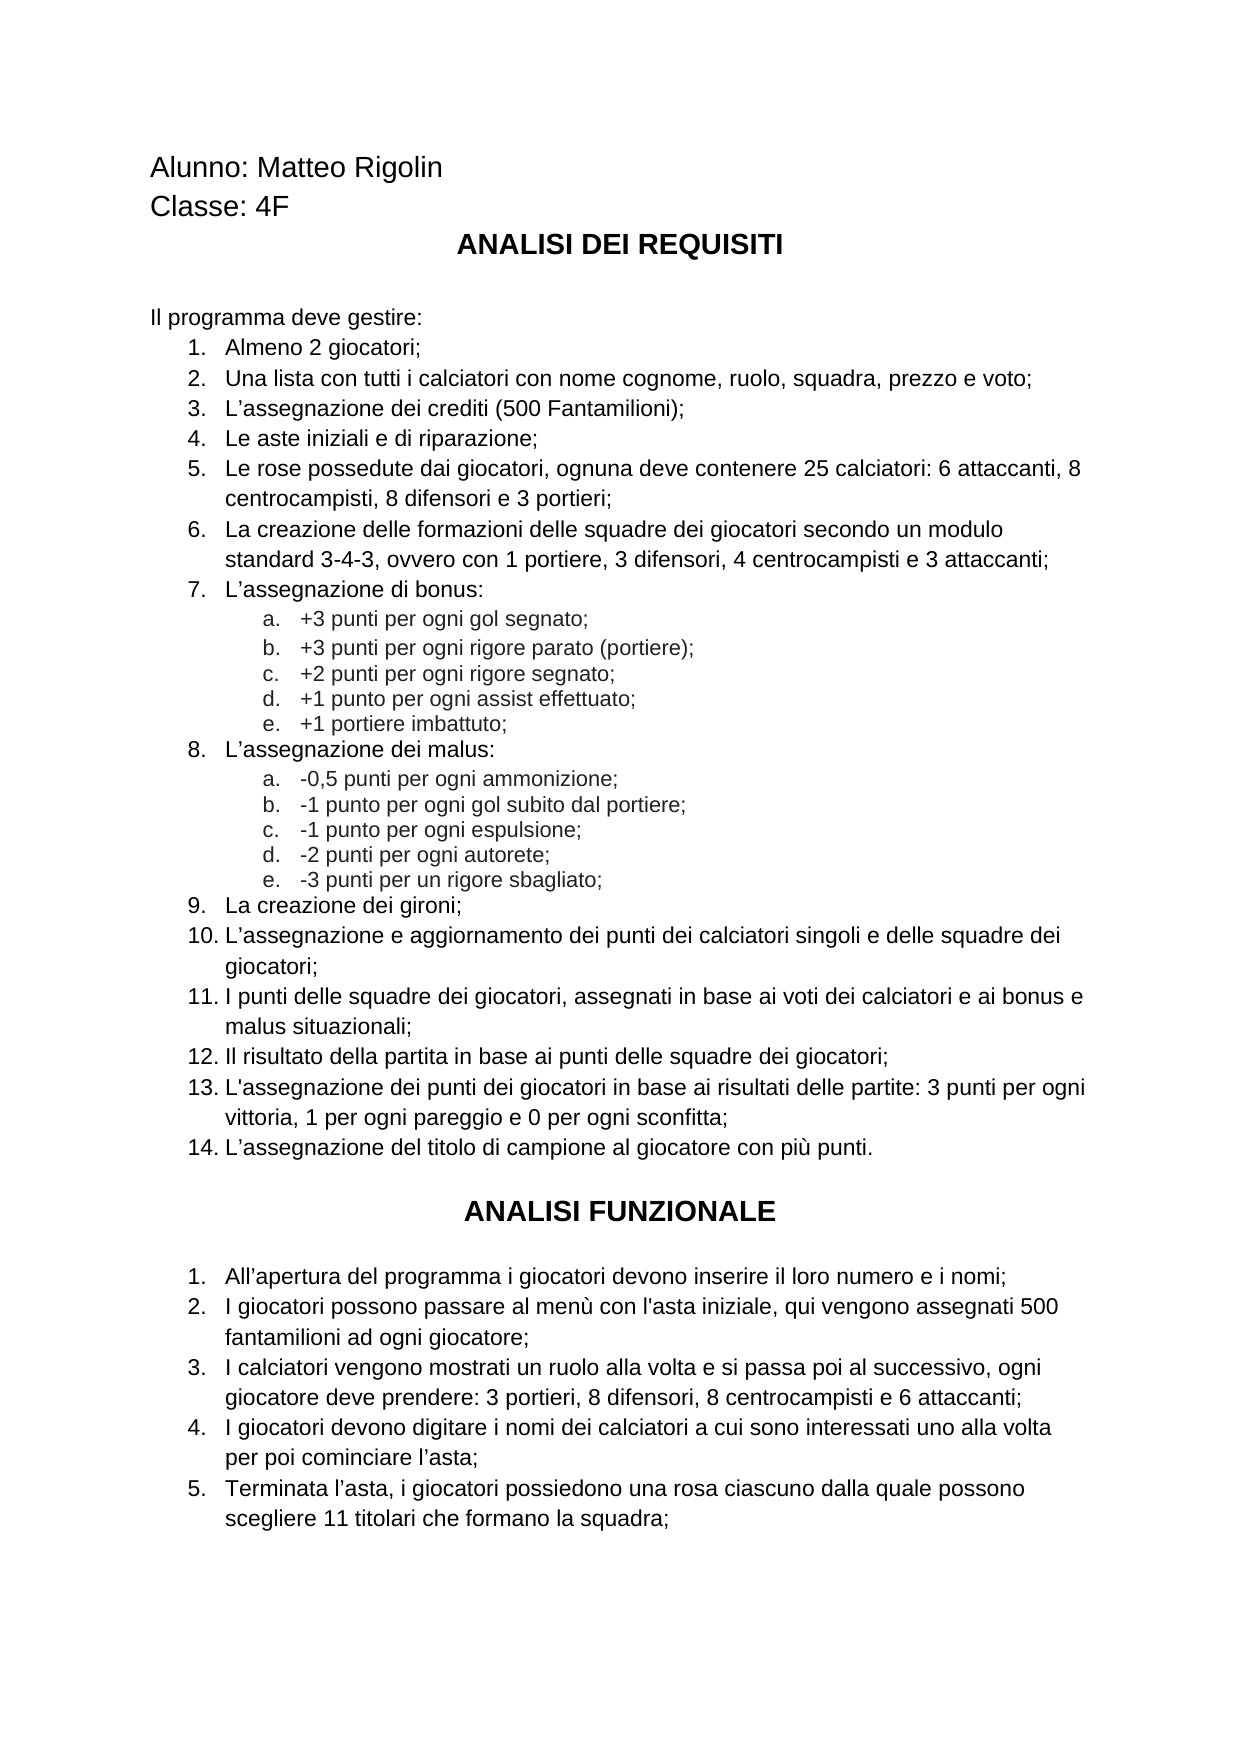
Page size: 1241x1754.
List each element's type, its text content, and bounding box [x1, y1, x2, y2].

text Il programma deve gestire: [150, 304, 1090, 331]
list L'assegnazione dei punti dei giocatori in base ai risultati delle partite: 3 punti per ogni vittoria, 1 per ogni pareggio e 0 per ogni sconfitta; [187, 1073, 1090, 1130]
list L’assegnazione dei malus: [187, 736, 1090, 762]
list -2 punti per ogni autorete; [262, 842, 1090, 867]
list La creazione dei gironi; [187, 892, 1090, 919]
text Alunno: Matteo Rigolin [150, 150, 1090, 183]
list La creazione delle formazioni delle squadre dei giocatori secondo un modulo standard 3-4-3, ovvero con 1 portiere, 3 difensori, 4 centrocampisti e 3 attaccanti; [187, 516, 1090, 572]
list I giocatori devono digitare i nomi dei calciatori a cui sono interessati uno alla volta per poi cominciare l’asta; [187, 1414, 1090, 1471]
list -3 punti per un rigore sbagliato; [262, 867, 1090, 892]
list I punti delle squadre dei giocatori, assegnati in base ai voti dei calciatori e ai bonus e malus situazionali; [187, 983, 1090, 1039]
list +1 punto per ogni assist effettuato; [262, 686, 1090, 711]
list +3 punti per ogni gol segnato; [262, 606, 1090, 631]
list +2 punti per ogni rigore segnato; [262, 660, 1090, 686]
list +1 portiere imbattuto; [262, 711, 1090, 736]
list L’assegnazione dei crediti (500 Fantamilioni); [187, 395, 1090, 421]
list L’assegnazione e aggiornamento dei punti dei calciatori singoli e delle squadre dei giocatori; [187, 922, 1090, 979]
list I calciatori vengono mostrati un ruolo alla volta e si passa poi al successivo, ogni giocatore deve prendere: 3 portieri, 8 difensori, 8 centrocampisti e 6 attaccanti; [187, 1354, 1090, 1410]
list Terminata l’asta, i giocatori possiedono una rosa ciascuno dalla quale possono scegliere 11 titolari che formano la squadra; [187, 1474, 1090, 1531]
list -1 punto per ogni gol subito dal portiere; [262, 791, 1090, 817]
text Classe: 4F [150, 188, 1090, 222]
list Una lista con tutti i calciatori con nome cognome, ruolo, squadra, prezzo e voto; [187, 364, 1090, 391]
list I giocatori possono passare al menù con l'asta iniziale, qui vengono assegnati 500 fantamilioni ad ogni giocatore; [187, 1293, 1090, 1350]
list -0,5 punti per ogni ammonizione; [262, 766, 1090, 791]
list Il risultato della partita in base ai punti delle squadre dei giocatori; [187, 1043, 1090, 1070]
list +3 punti per ogni rigore parato (portiere); [262, 635, 1090, 660]
text ANALISI FUNZIONALE [150, 1194, 1090, 1228]
list Le rose possedute dai giocatori, ognuna deve contenere 25 calciatori: 6 attaccanti, 8 centrocampisti, 8 difensori e 3 portieri; [187, 455, 1090, 512]
list Almeno 2 giocatori; [187, 334, 1090, 361]
list Le aste iniziali e di riparazione; [187, 425, 1090, 451]
list L’assegnazione di bonus: [187, 576, 1090, 602]
text ANALISI DEI REQUISITI [150, 227, 1090, 261]
list All’apertura del programma i giocatori devono inserire il loro numero e i nomi; [187, 1263, 1090, 1289]
list L’assegnazione del titolo di campione al giocatore con più punti. [187, 1134, 1090, 1160]
list -1 punto per ogni espulsione; [262, 817, 1090, 842]
